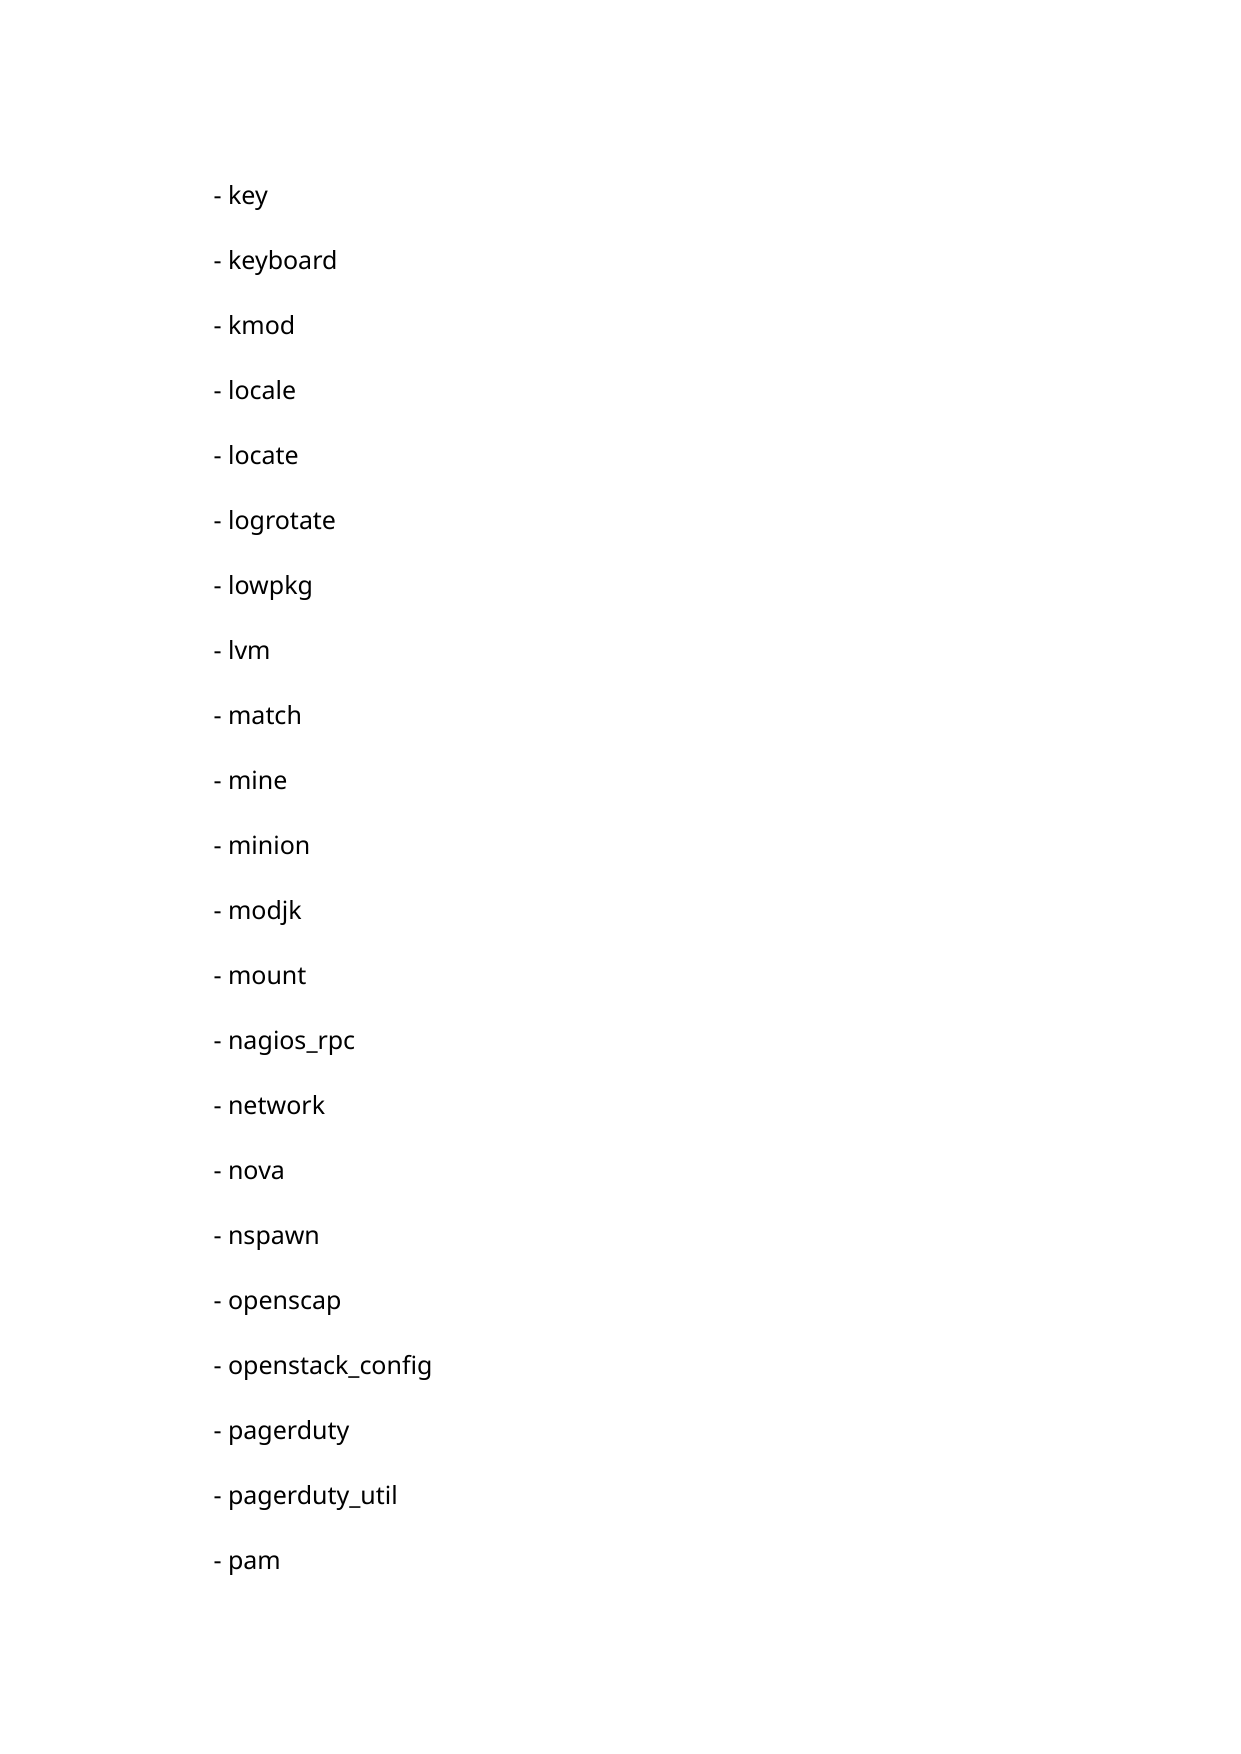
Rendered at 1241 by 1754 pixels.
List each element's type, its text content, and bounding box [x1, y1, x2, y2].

text - minion [187, 812, 1053, 877]
text - nova [187, 1137, 1053, 1202]
text - openstack_config [187, 1332, 1053, 1397]
text - modjk [187, 877, 1053, 942]
text - nagios_rpc [187, 1007, 1053, 1072]
text - locale [187, 357, 1053, 422]
text - network [187, 1072, 1053, 1137]
text - logrotate [187, 487, 1053, 552]
text - key [187, 162, 1053, 227]
text - lvm [187, 617, 1053, 682]
text - openscap [187, 1267, 1053, 1332]
text - mine [187, 747, 1053, 812]
text - pagerduty_util [187, 1462, 1053, 1527]
text - pagerduty [187, 1397, 1053, 1462]
text - kmod [187, 292, 1053, 357]
text - keyboard [187, 227, 1053, 292]
text - match [187, 682, 1053, 747]
text - nspawn [187, 1202, 1053, 1267]
text - locate [187, 422, 1053, 487]
text - lowpkg [187, 552, 1053, 617]
text - pam [187, 1527, 1053, 1592]
text - mount [187, 942, 1053, 1007]
